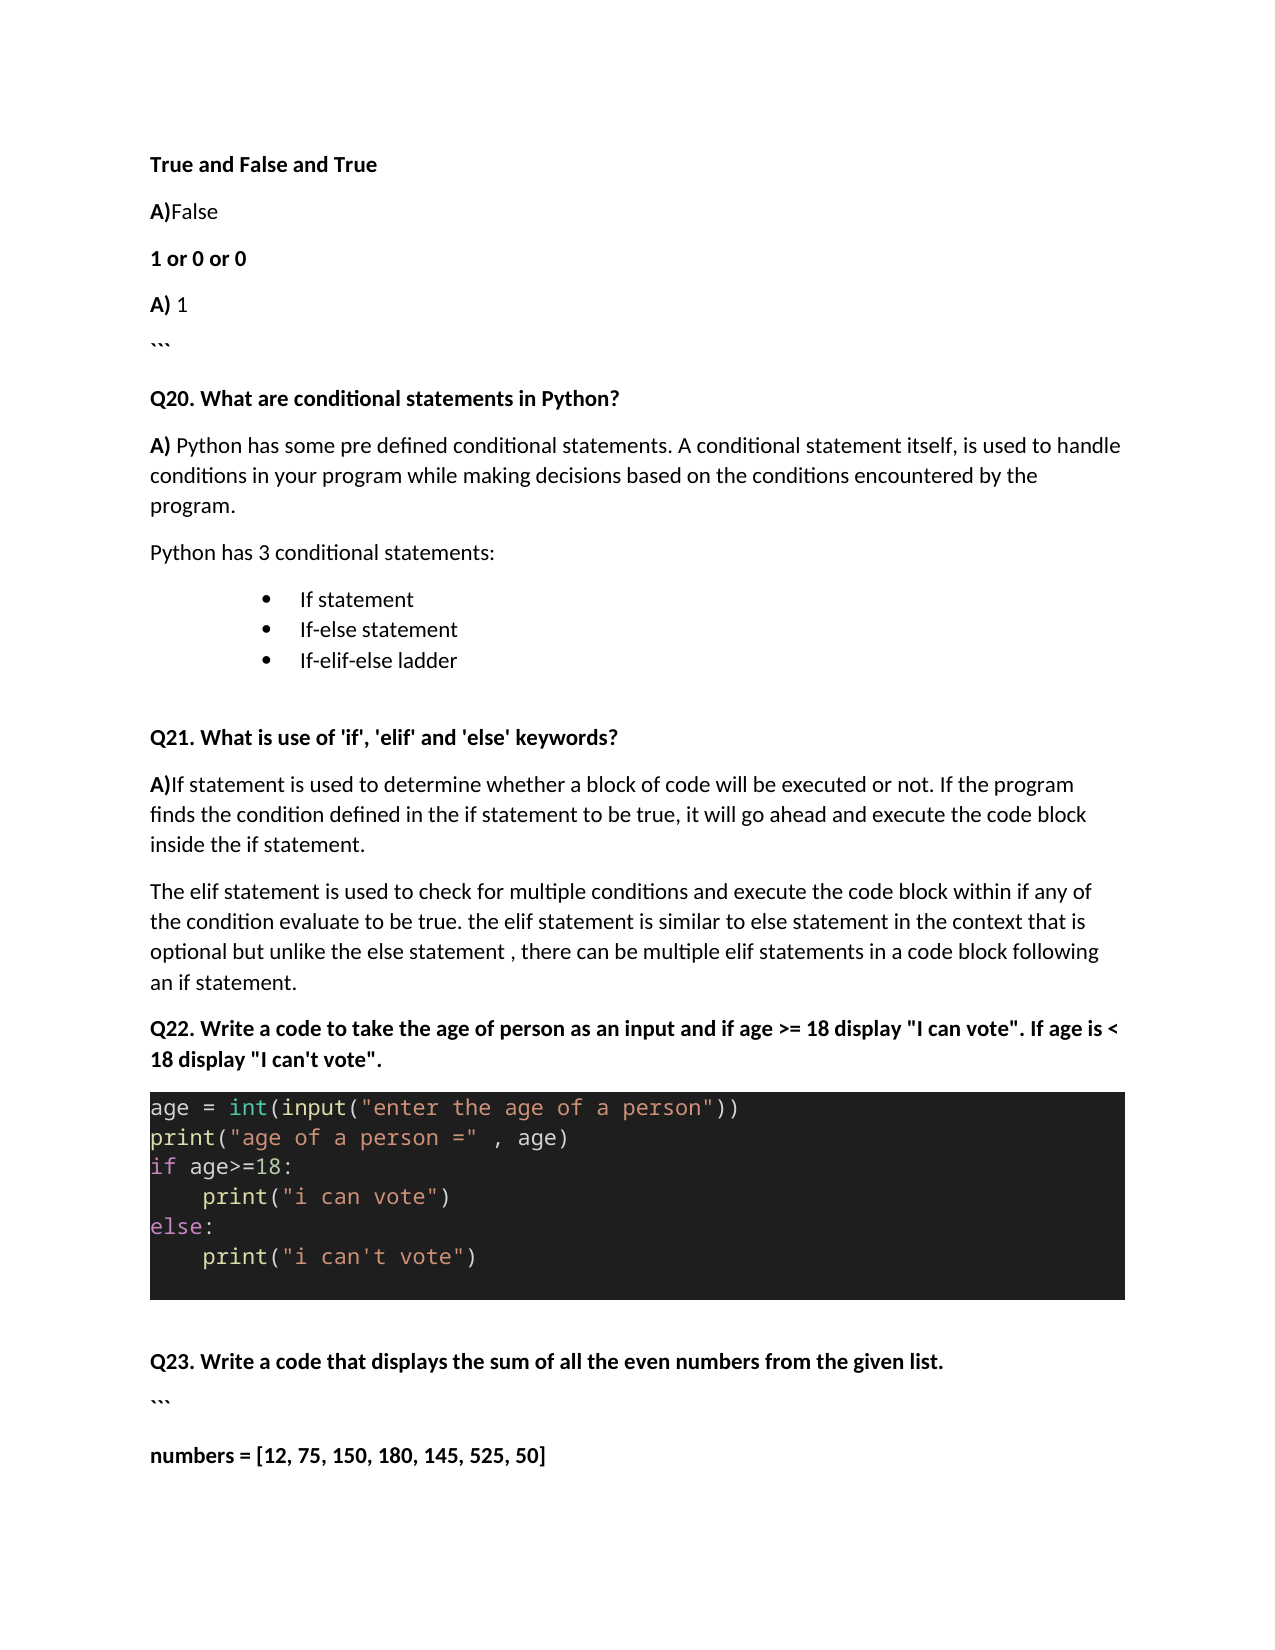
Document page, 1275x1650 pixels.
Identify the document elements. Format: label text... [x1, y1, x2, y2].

text A) 1 [150, 291, 1125, 319]
list If-else statement [262, 616, 1125, 644]
text if age>=18: [150, 1151, 1125, 1181]
text print("i can vote") [150, 1181, 1125, 1211]
text 1 or 0 or 0 [150, 244, 1125, 272]
list If statement [262, 585, 1125, 613]
text A)False [150, 197, 1125, 225]
text True and False and True [150, 150, 1125, 178]
text age = int(input("enter the age of a person")) [150, 1092, 1125, 1121]
list If-elif-else ladder [262, 646, 1125, 674]
text The elif statement is used to check for multiple conditions and execute the code block within if any of the condition evaluate to be true. the elif statement is similar to else statement in the context that is optional but unlike the else statement , there can be multiple elif statements in a code block following an if statement. [150, 877, 1125, 996]
text A) Python has some pre defined conditional statements. A conditional statement itself, is used to handle conditions in your program while making decisions based on the conditions encountered by the program. [150, 431, 1125, 520]
text ``` [150, 1394, 1125, 1422]
text Q23. Write a code that displays the sum of all the even numbers from the given list. [150, 1347, 1125, 1375]
text numbers = [12, 75, 150, 180, 145, 525, 50] [150, 1441, 1125, 1469]
text Python has 3 conditional statements: [150, 538, 1125, 567]
text Q20. What are conditional statements in Python? [150, 384, 1125, 412]
text Q21. What is use of 'if', 'elif' and 'else' keywords? [150, 723, 1125, 751]
text A)If statement is used to determine whether a block of code will be executed or not. If the program finds the condition defined in the if statement to be true, it will go ahead and execute the code block inside the if statement. [150, 770, 1125, 858]
text ``` [150, 337, 1125, 366]
text Q22. Write a code to take the age of person as an input and if age >= 18 display "I can vote". If age is < 18 display "I can't vote". [150, 1014, 1125, 1073]
text else: [150, 1211, 1125, 1241]
text print("i can't vote") [150, 1241, 1125, 1270]
text print("age of a person =" , age) [150, 1121, 1125, 1151]
